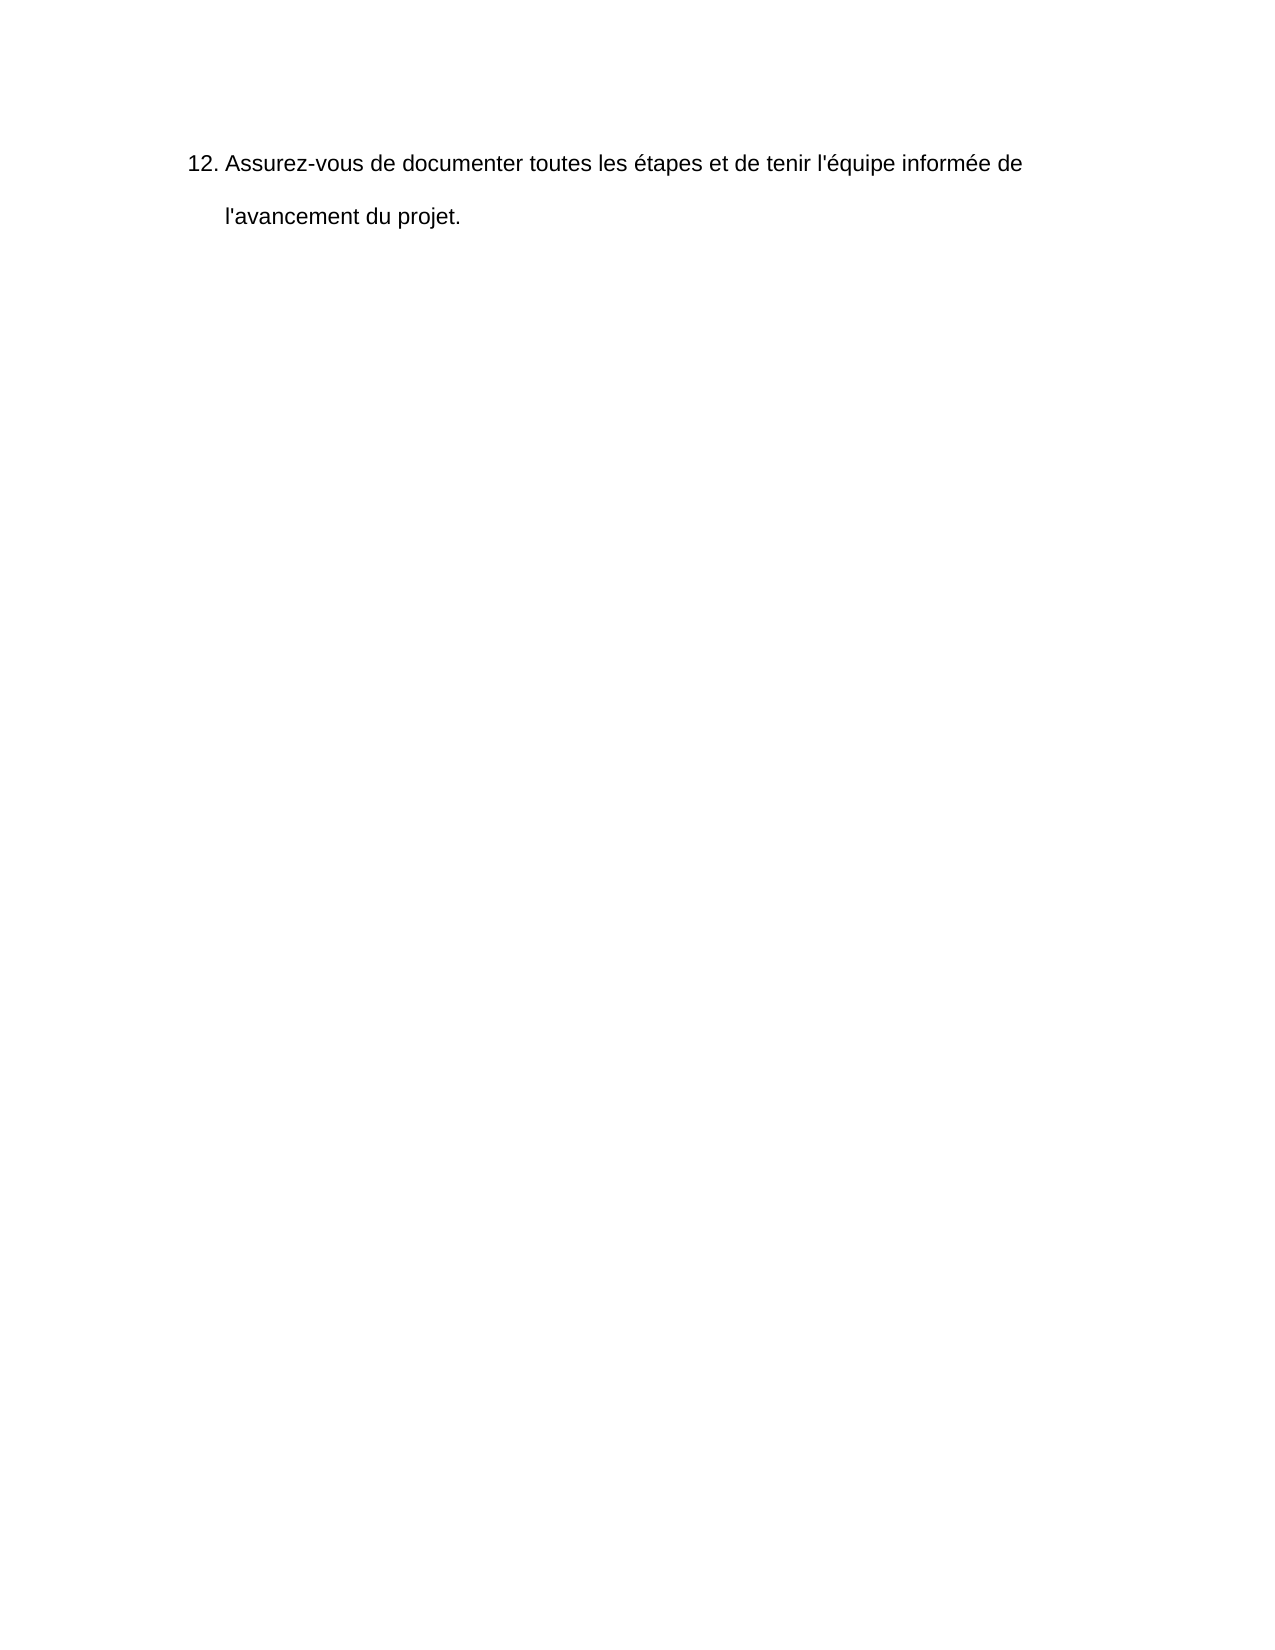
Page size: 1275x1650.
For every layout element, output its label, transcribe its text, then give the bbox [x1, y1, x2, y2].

list Assurez-vous de documenter toutes les étapes et de tenir l'équipe informée de l'avancement du projet. [187, 150, 1125, 229]
